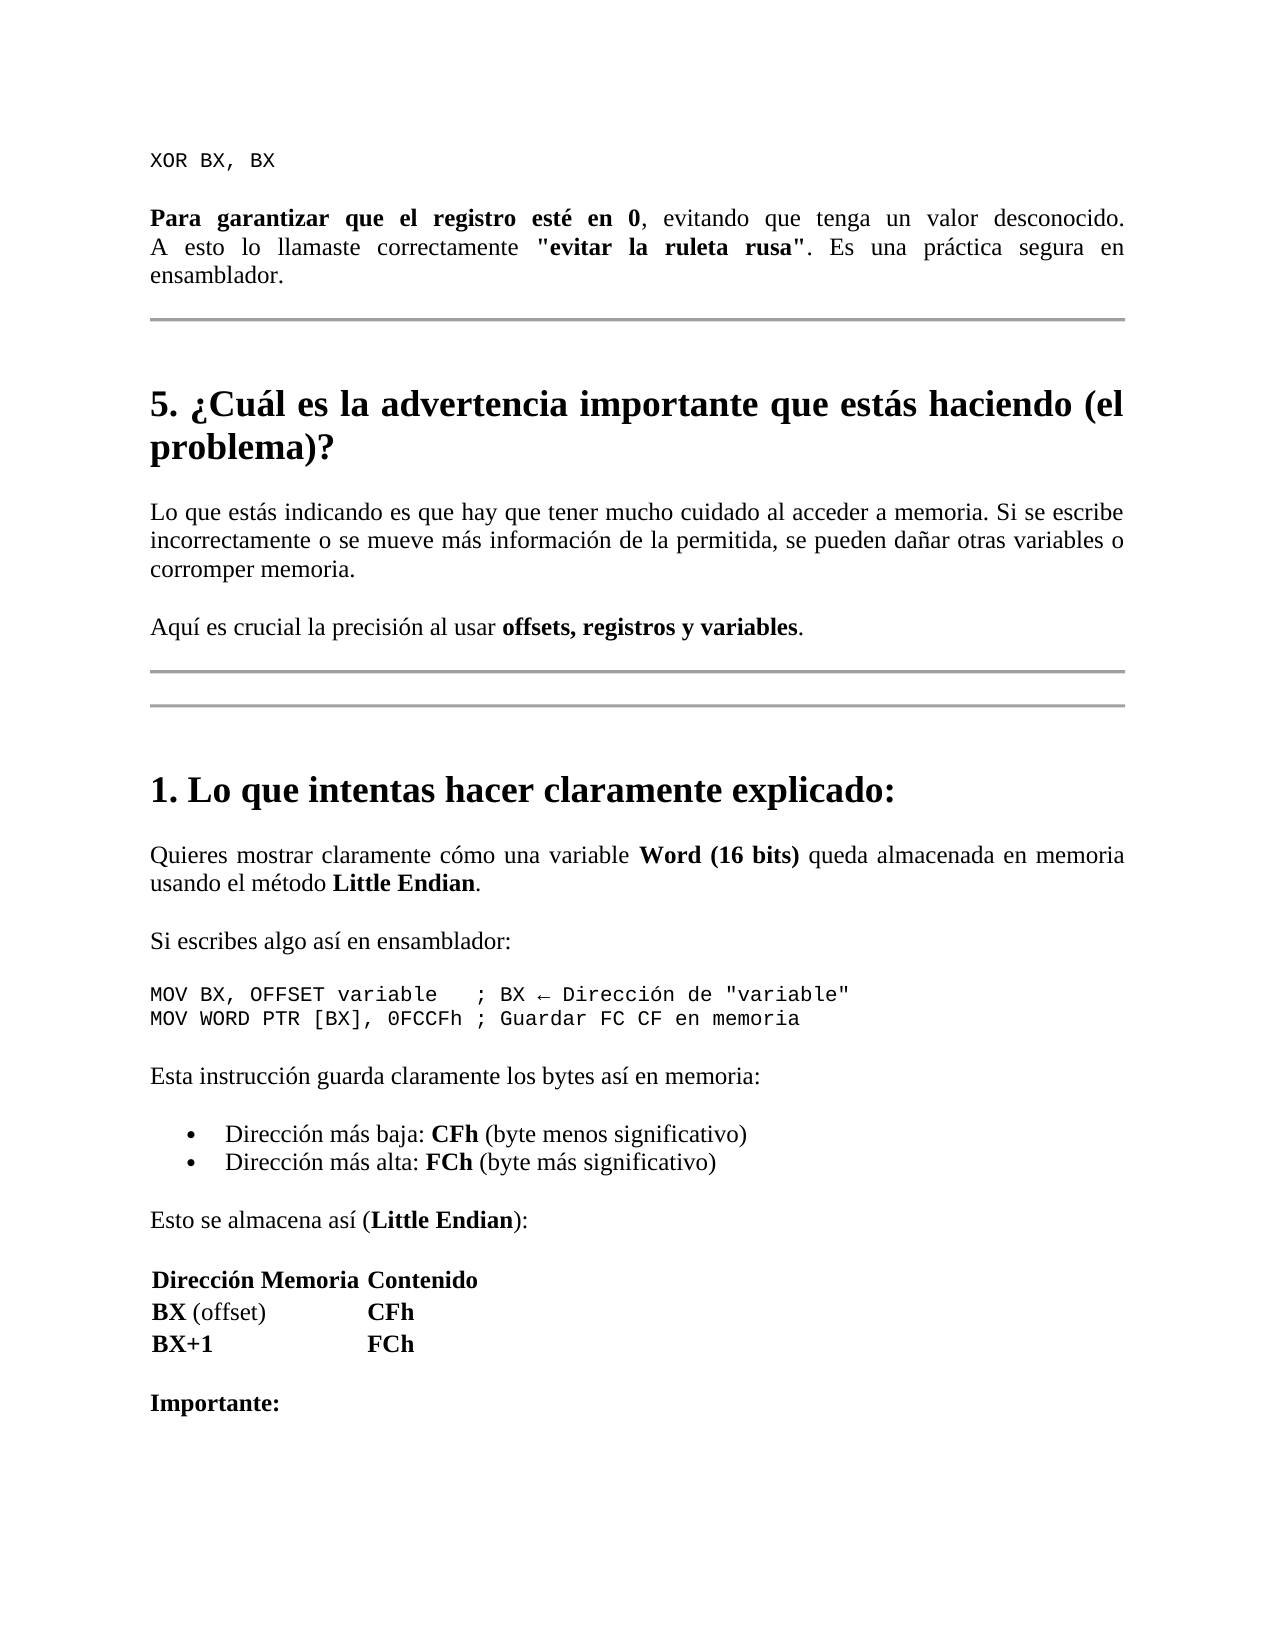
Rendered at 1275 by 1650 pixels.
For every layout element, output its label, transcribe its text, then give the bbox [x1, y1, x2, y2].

table_cell CFh [365, 1295, 484, 1327]
table_cell BX+1 [150, 1327, 365, 1359]
text Lo que estás indicando es que hay que tener mucho cuidado al acceder a memoria. Si se escribe incorrectamente o se mueve más información de la permitida, se pueden dañar otras variables o corromper memoria. [150, 497, 1125, 583]
text MOV BX, OFFSET variable ; BX ← Dirección de "variable" [150, 984, 1125, 1008]
table_cell FCh [365, 1327, 484, 1359]
text Importante: [150, 1388, 1125, 1417]
text MOV WORD PTR [BX], 0FCCFh ; Guardar FC CF en memoria [150, 1008, 1125, 1032]
text Para garantizar que el registro esté en 0, evitando que tenga un valor desconocido. A esto lo llamaste correctamente "evitar la ruleta rusa". Es una práctica segura en ensamblador. [150, 203, 1125, 289]
table_header Contenido [365, 1263, 484, 1295]
text Esto se almacena así (Little Endian): [150, 1205, 1125, 1234]
text 1. Lo que intentas hacer claramente explicado: [150, 767, 1125, 811]
text XOR BX, BX [150, 150, 1125, 174]
list Dirección más baja: CFh (byte menos significativo) [187, 1119, 1125, 1147]
table_cell BX (offset) [150, 1295, 365, 1327]
text Quieres mostrar claramente cómo una variable Word (16 bits) queda almacenada en memoria usando el método Little Endian. [150, 840, 1125, 897]
text Aquí es crucial la precisión al usar offsets, registros y variables. [150, 612, 1125, 641]
table_header Dirección Memoria [150, 1263, 365, 1295]
list Dirección más alta: FCh (byte más significativo) [187, 1147, 1125, 1176]
text 5. ¿Cuál es la advertencia importante que estás haciendo (el problema)? [150, 381, 1125, 468]
text Si escribes algo así en ensamblador: [150, 926, 1125, 955]
text Esta instrucción guarda claramente los bytes así en memoria: [150, 1061, 1125, 1089]
